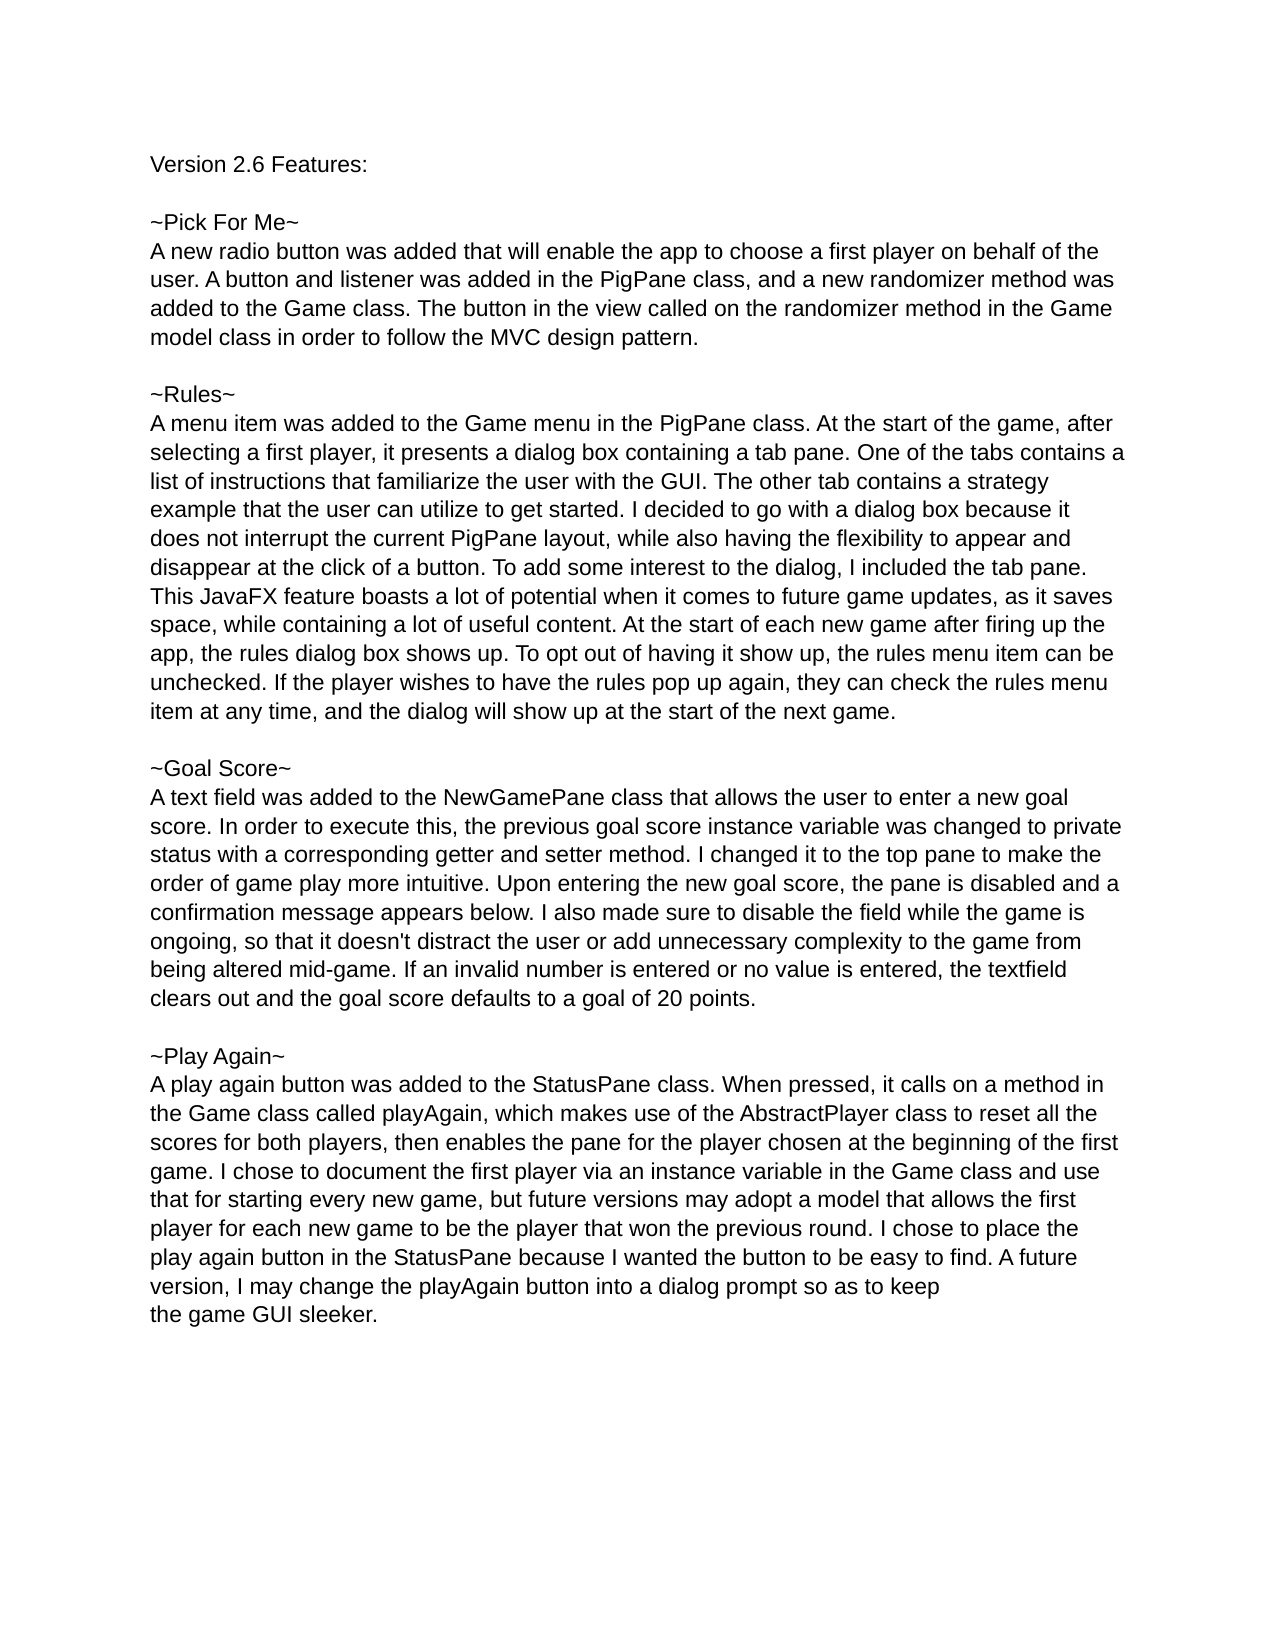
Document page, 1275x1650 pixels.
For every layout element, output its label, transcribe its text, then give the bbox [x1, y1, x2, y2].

text Version 2.6 Features: [150, 150, 1125, 179]
text A menu item was added to the Game menu in the PigPane class. At the start of the game, after selecting a first player, it presents a dialog box containing a tab pane. One of the tabs contains a list of instructions that familiarize the user with the GUI. The other tab contains a strategy example that the user can utilize to get started. I decided to go with a dialog box because it does not interrupt the current PigPane layout, while also having the flexibility to appear and disappear at the click of a button. To add some interest to the dialog, I included the tab pane. This JavaFX feature boasts a lot of potential when it comes to future game updates, as it saves space, while containing a lot of useful content. At the start of each new game after firing up the app, the rules dialog box shows up. To opt out of having it show up, the rules menu item can be unchecked. If the player wishes to have the rules pop up again, they can check the rules menu item at any time, and the dialog will show up at the start of the next game. [150, 409, 1125, 725]
text A new radio button was added that will enable the app to choose a first player on behalf of the user. A button and listener was added in the PigPane class, and a new randomizer method was added to the Game class. The button in the view called on the randomizer method in the Game model class in order to follow the MVC design pattern. [150, 236, 1125, 351]
text ~Rules~ [150, 380, 1125, 409]
text ~Play Again~ [150, 1041, 1125, 1070]
text the game GUI sleeker. [150, 1300, 1125, 1329]
text ~Pick For Me~ [150, 207, 1125, 236]
text A play again button was added to the StatusPane class. When pressed, it calls on a method in the Game class called playAgain, which makes use of the AbstractPlayer class to reset all the scores for both players, then enables the pane for the player chosen at the beginning of the first game. I chose to document the first player via an instance variable in the Game class and use that for starting every new game, but future versions may adopt a model that allows the first player for each new game to be the player that won the previous round. I chose to place the play again button in the StatusPane because I wanted the button to be easy to find. A future version, I may change the playAgain button into a dialog prompt so as to keep [150, 1070, 1125, 1300]
text ~Goal Score~ [150, 754, 1125, 782]
text A text field was added to the NewGamePane class that allows the user to enter a new goal score. In order to execute this, the previous goal score instance variable was changed to private status with a corresponding getter and setter method. I changed it to the top pane to make the order of game play more intuitive. Upon entering the new goal score, the pane is disabled and a confirmation message appears below. I also made sure to disable the field while the game is ongoing, so that it doesn't distract the user or add unnecessary complexity to the game from being altered mid-game. If an invalid number is entered or no value is entered, the textfield clears out and the goal score defaults to a goal of 20 points. [150, 782, 1125, 1012]
